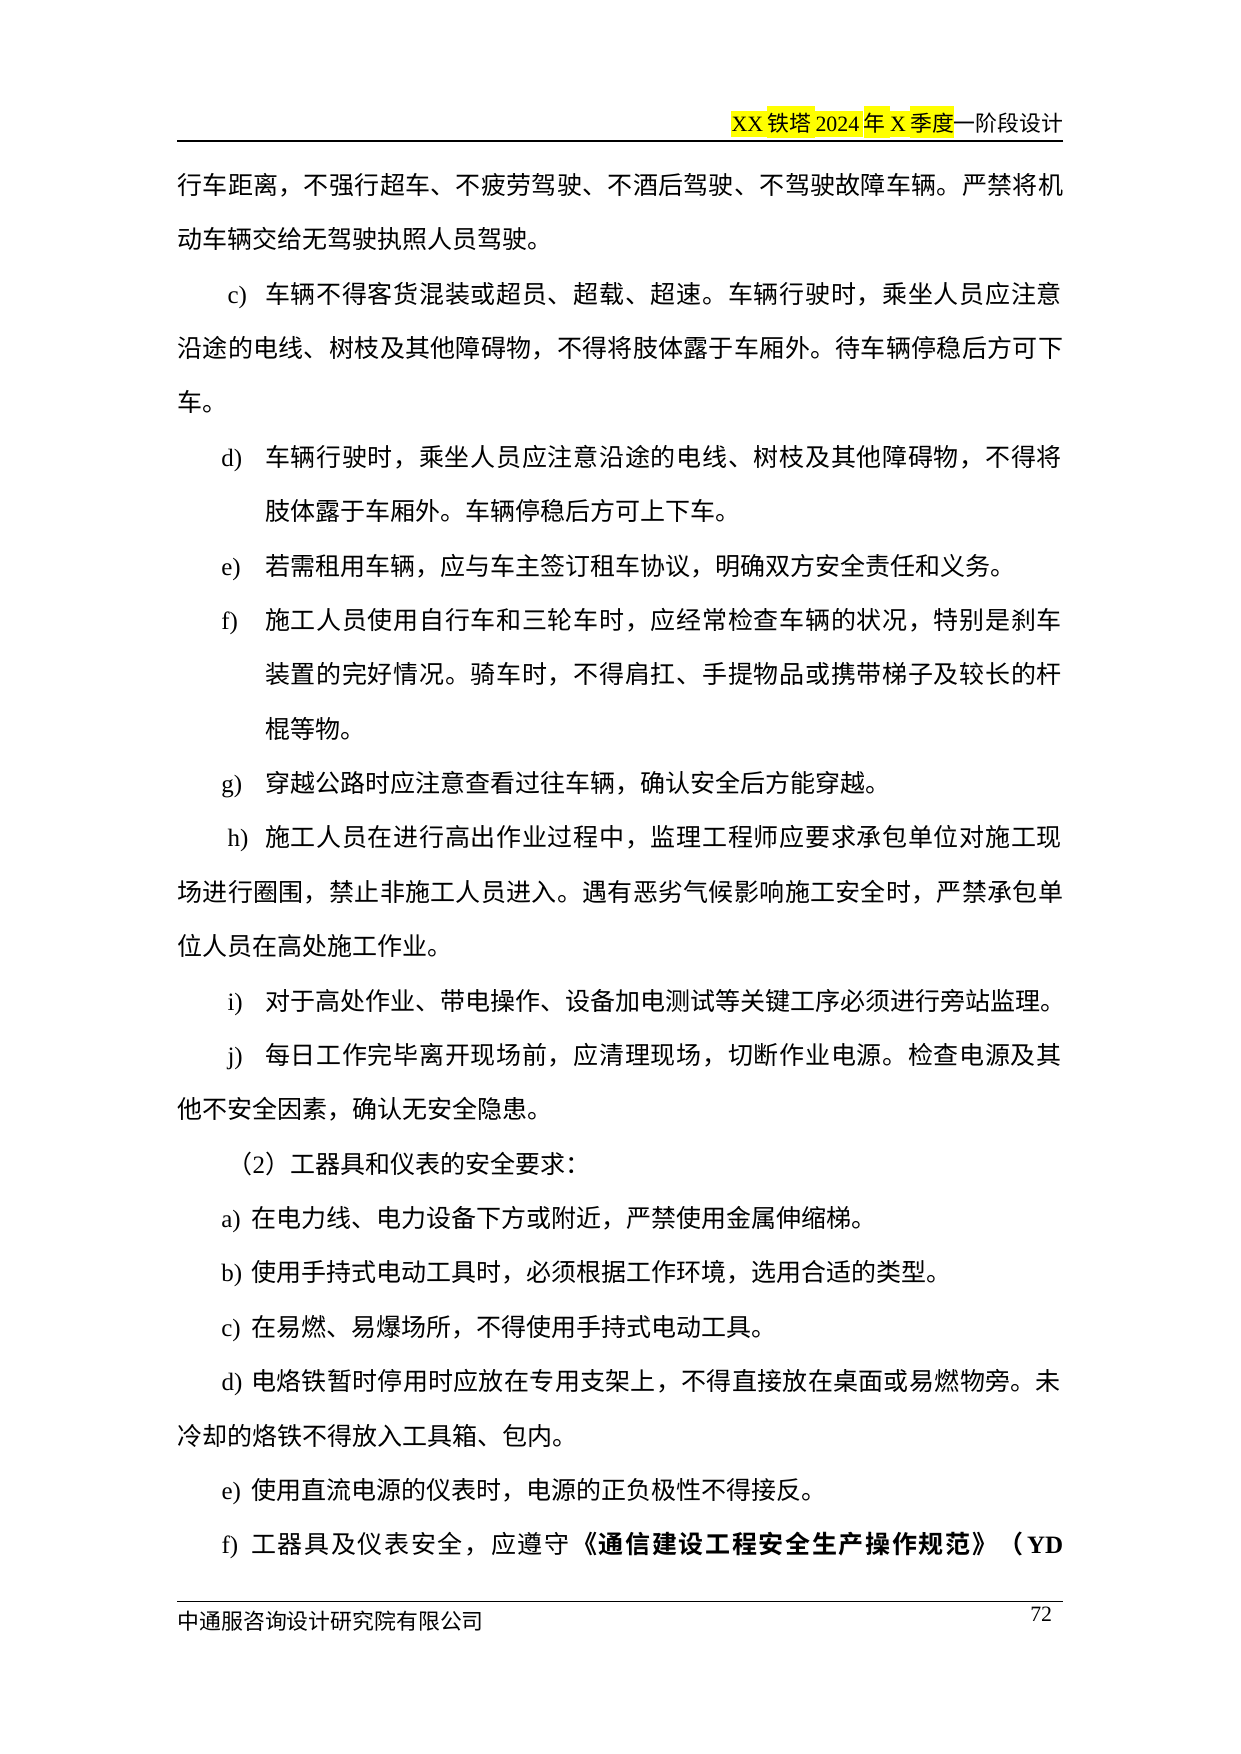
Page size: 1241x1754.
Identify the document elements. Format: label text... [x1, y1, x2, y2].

list 使用手持式电动工具时，必须根据工作环境，选用合适的类型。 [221, 1253, 1063, 1289]
list 车辆不得客货混装或超员、超载、超速。车辆行驶时，乘坐人员应注意沿途的电线、树枝及其他障碍物，不得将肢体露于车厢外。待车辆停稳后方可下车。 [177, 274, 1063, 419]
list 施工人员在进行高出作业过程中，监理工程师应要求承包单位对施工现场进行圈围，禁止非施工人员进入。遇有恶劣气候影响施工安全时，严禁承包单位人员在高处施工作业。 [177, 818, 1063, 963]
list 穿越公路时应注意查看过往车辆，确认安全后方能穿越。 [221, 763, 1063, 800]
list 施工人员使用自行车和三轮车时，应经常检查车辆的状况，特别是刹车装置的完好情况。骑车时，不得肩扛、手提物品或携带梯子及较长的杆棍等物。 [221, 600, 1063, 745]
list 在易燃、易爆场所，不得使用手持式电动工具。 [221, 1307, 1063, 1343]
text （2）工器具和仪表的安全要求： [177, 1144, 1063, 1180]
list 在电力线、电力设备下方或附近，严禁使用金属伸缩梯。 [221, 1198, 1063, 1235]
list 电烙铁暂时停用时应放在专用支架上，不得直接放在桌面或易燃物旁。未冷却的烙铁不得放入工具箱、包内。 [177, 1362, 1063, 1452]
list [177, 165, 1063, 256]
list 若需租用车辆，应与车主签订租车协议，明确双方安全责任和义务。 [221, 546, 1063, 582]
list 每日工作完毕离开现场前，应清理现场，切断作业电源。检查电源及其他不安全因素，确认无安全隐患。 [177, 1035, 1063, 1126]
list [177, 1525, 1063, 1561]
list 车辆行驶时，乘坐人员应注意沿途的电线、树枝及其他障碍物，不得将肢体露于车厢外。车辆停稳后方可上下车。 [221, 437, 1063, 528]
list 对于高处作业、带电操作、设备加电测试等关键工序必须进行旁站监理。 [177, 981, 1063, 1017]
list 使用直流电源的仪表时，电源的正负极性不得接反。 [177, 1470, 1063, 1507]
